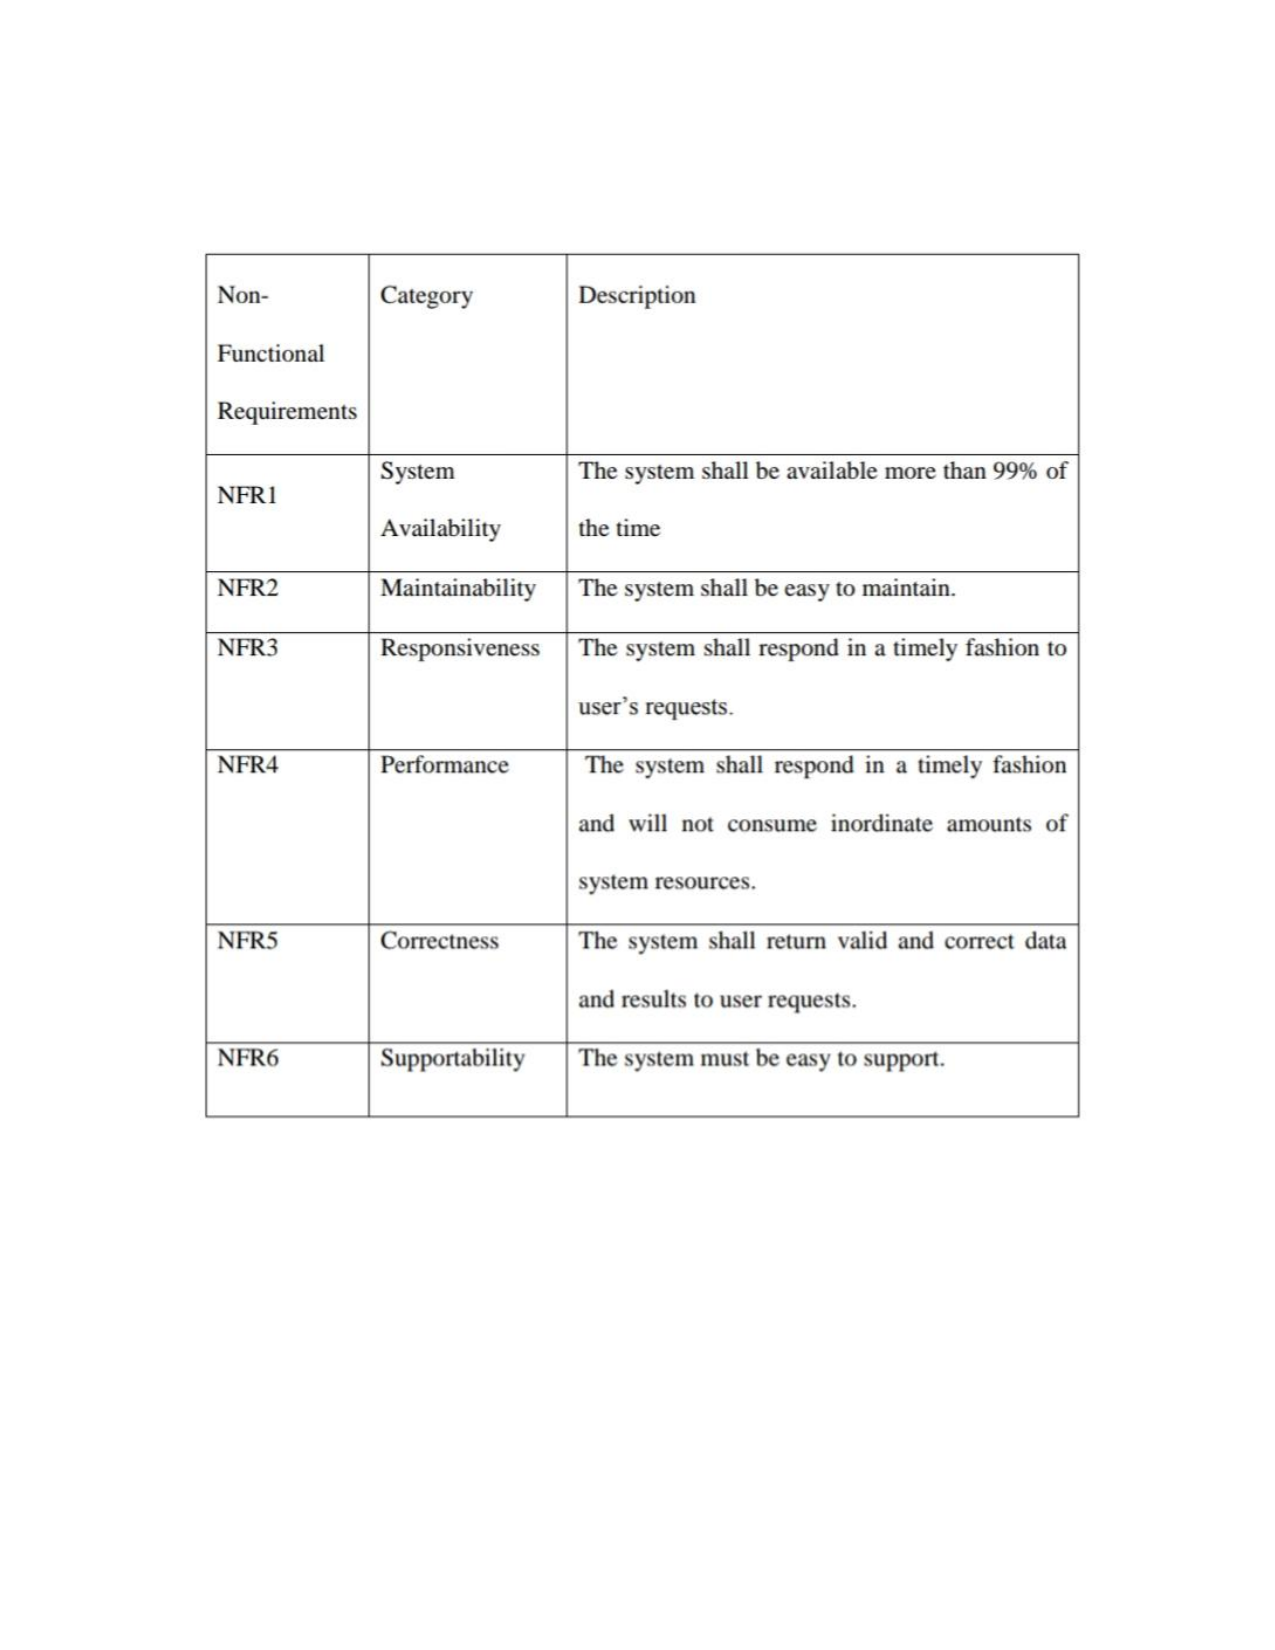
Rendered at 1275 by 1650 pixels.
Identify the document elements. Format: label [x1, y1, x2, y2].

picture [150, 212, 1125, 1161]
